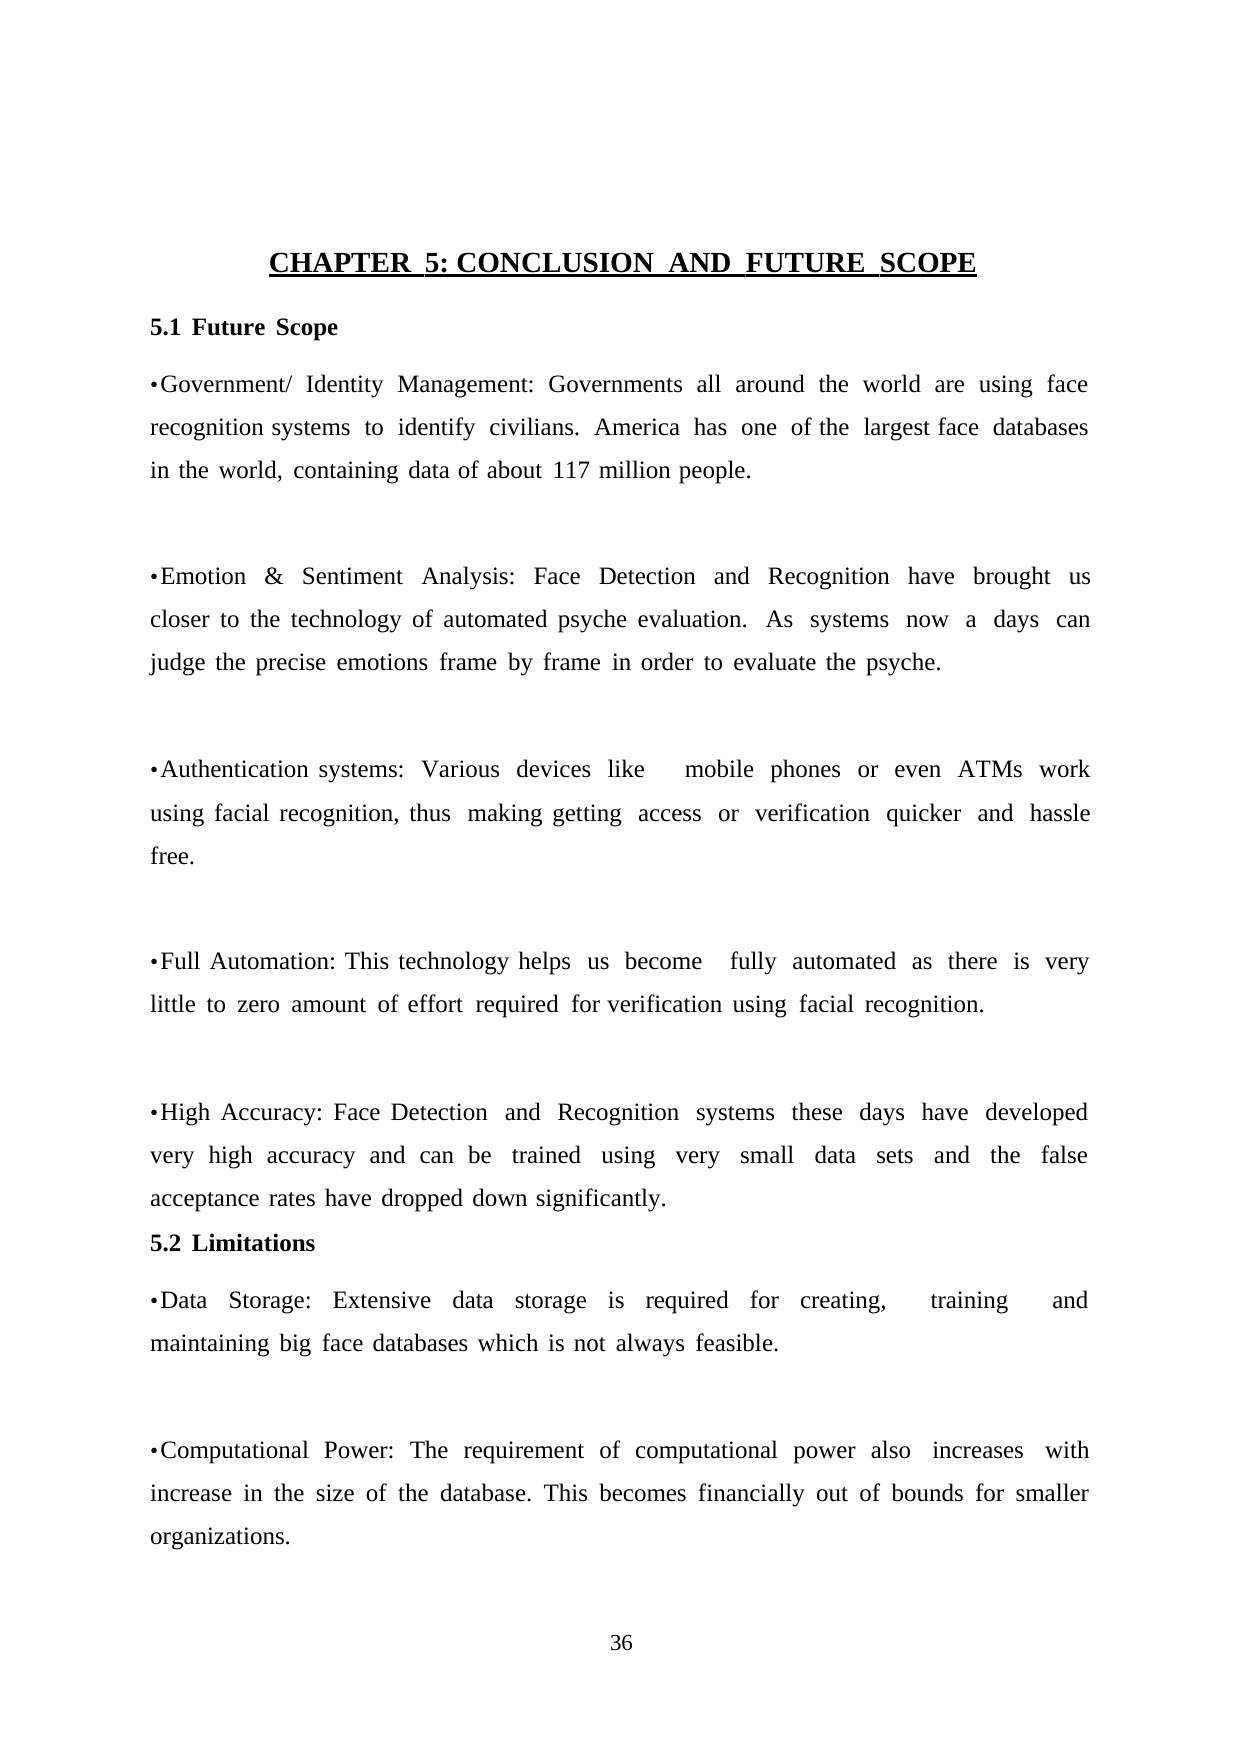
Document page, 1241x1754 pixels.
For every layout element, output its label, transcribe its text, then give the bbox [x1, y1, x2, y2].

subtitle Future Scope [150, 312, 1190, 341]
list Government/ Identity Management: Governments all around the world are using face recognition systems to identify civilians. America has one of the largest face databases in the world, containing data of about 117 million people. [150, 369, 1088, 484]
list Authentication systems: Various devices like mobile phones or even ATMs work using facial recognition, thus making getting access or verification quicker and hassle free. [150, 754, 1091, 869]
list High Accuracy: Face Detection and Recognition systems these days have developed very high accuracy and can be trained using very small data sets and the false acceptance rates have dropped down significantly. [150, 1097, 1088, 1212]
list Emotion & Sentiment Analysis: Face Detection and Recognition have brought us closer to the technology of automated psyche evaluation. As systems now a days can judge the precise emotions frame by frame in order to evaluate the psyche. [150, 561, 1091, 676]
list Data Storage: Extensive data storage is required for creating, training and maintaining big face databases which is not always feasible. [150, 1285, 1088, 1357]
subtitle CHAPTER 5: CONCLUSION AND FUTURE SCOPE [268, 245, 1190, 278]
subtitle Limitations [150, 1228, 1190, 1257]
list Full Automation: This technology helps us become fully automated as there is very little to zero amount of effort required for verification using facial recognition. [150, 946, 1090, 1018]
list Computational Power: The requirement of computational power also increases with increase in the size of the database. This becomes financially out of bounds for smaller organizations. [150, 1435, 1090, 1550]
